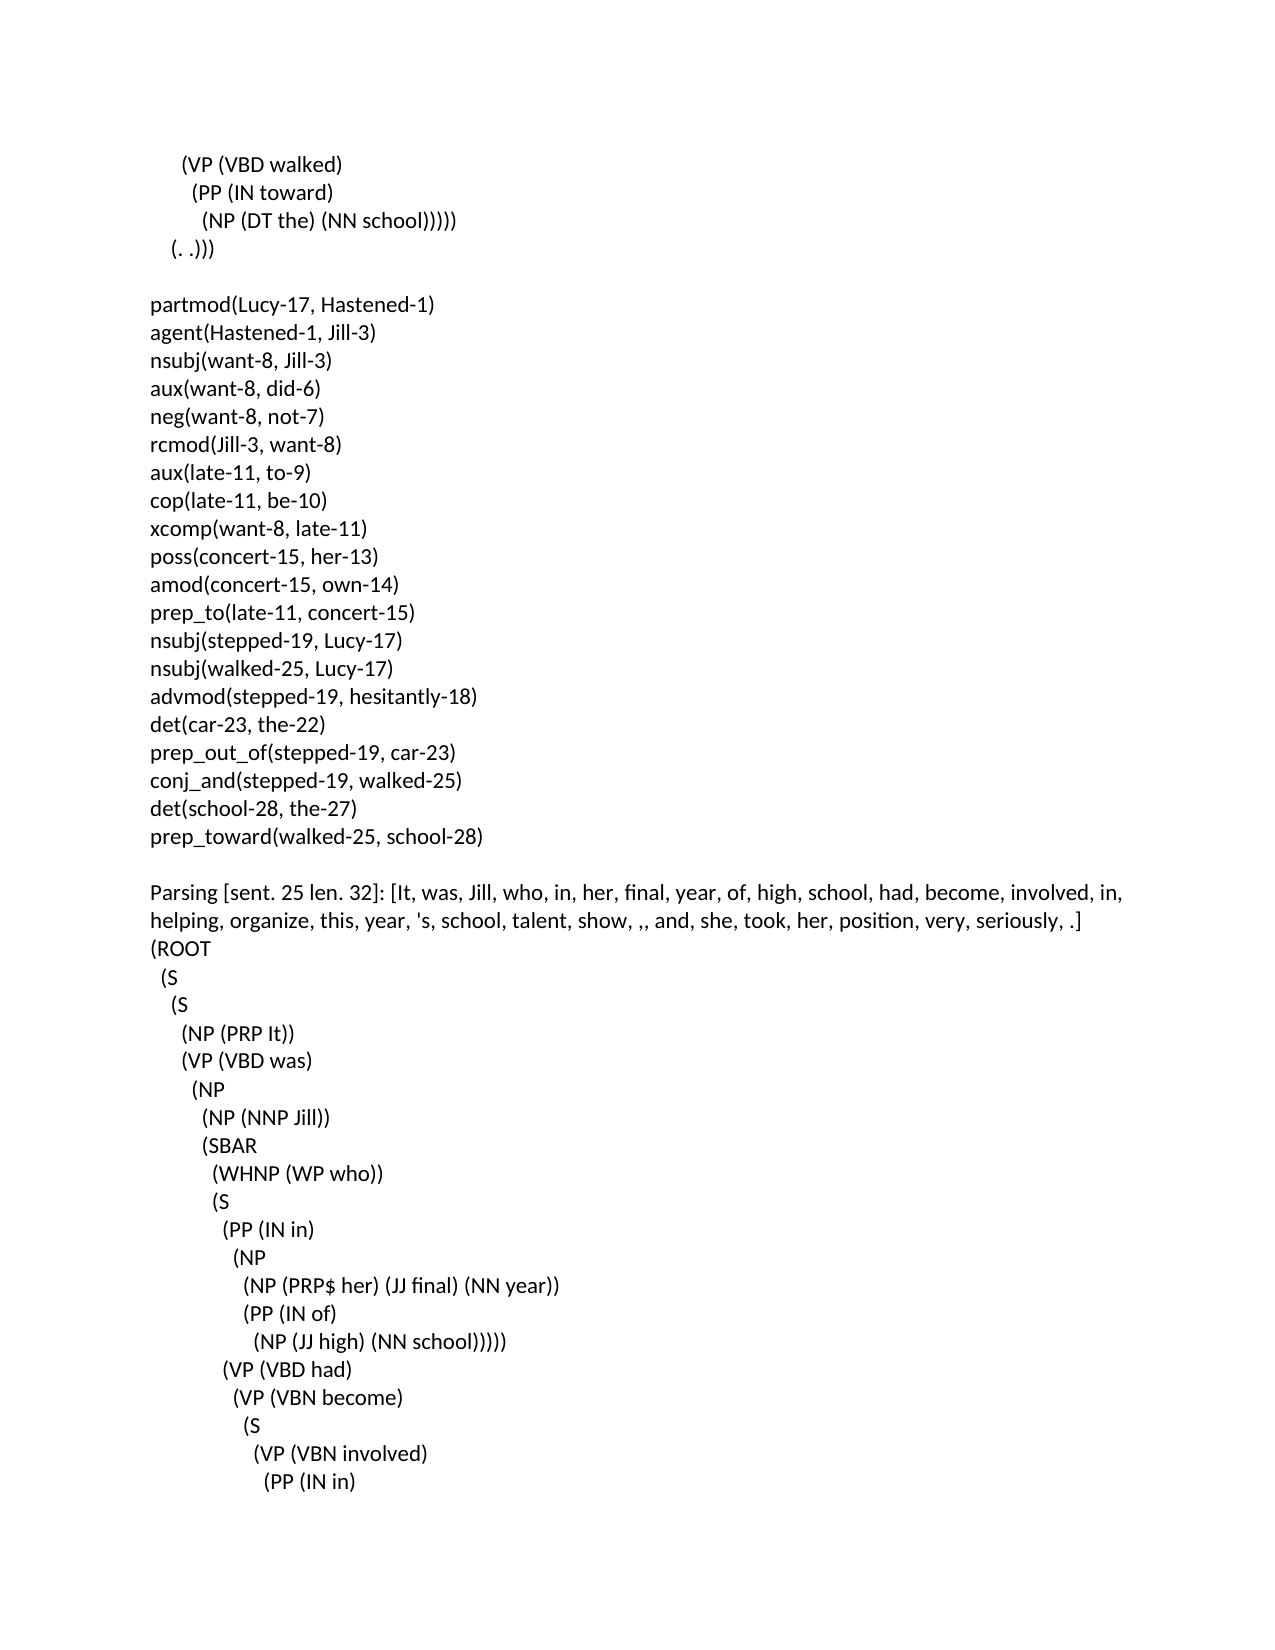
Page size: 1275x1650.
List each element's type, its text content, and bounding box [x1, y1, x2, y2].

text aux(late-11, to-9) [150, 458, 1125, 486]
text conj_and(stepped-19, walked-25) [150, 766, 1125, 794]
text (VP (VBN involved) [150, 1439, 1125, 1467]
text (. .))) [150, 234, 1125, 262]
text (PP (IN in) [150, 1215, 1125, 1243]
text Parsing [sent. 25 len. 32]: [It, was, Jill, who, in, her, final, year, of, high, school, had, become, involved, in, helping, organize, this, year, 's, school, talent, show, ,, and, she, took, her, position, very, seriously, .] [150, 878, 1125, 934]
text (NP (PRP$ her) (JJ final) (NN year)) [150, 1271, 1125, 1299]
text (SBAR [150, 1131, 1125, 1159]
text nsubj(want-8, Jill-3) [150, 346, 1125, 374]
text (NP (DT the) (NN school))))) [150, 206, 1125, 234]
text amod(concert-15, own-14) [150, 570, 1125, 598]
text poss(concert-15, her-13) [150, 542, 1125, 570]
text (VP (VBN become) [150, 1383, 1125, 1411]
text (PP (IN in) [150, 1467, 1125, 1495]
text (S [150, 963, 1125, 991]
text (S [150, 991, 1125, 1019]
text partmod(Lucy-17, Hastened-1) [150, 290, 1125, 318]
text prep_out_of(stepped-19, car-23) [150, 738, 1125, 766]
text aux(want-8, did-6) [150, 374, 1125, 402]
text (PP (IN toward) [150, 178, 1125, 206]
text (NP (NNP Jill)) [150, 1103, 1125, 1131]
text (NP [150, 1243, 1125, 1271]
text cop(late-11, be-10) [150, 486, 1125, 514]
text (S [150, 1187, 1125, 1215]
text prep_toward(walked-25, school-28) [150, 822, 1125, 851]
text nsubj(stepped-19, Lucy-17) [150, 626, 1125, 654]
text (VP (VBD was) [150, 1047, 1125, 1075]
text (NP (JJ high) (NN school))))) [150, 1327, 1125, 1355]
text (VP (VBD had) [150, 1355, 1125, 1383]
text (NP [150, 1075, 1125, 1103]
text (VP (VBD walked) [150, 150, 1125, 178]
text (S [150, 1411, 1125, 1439]
text xcomp(want-8, late-11) [150, 514, 1125, 542]
text prep_to(late-11, concert-15) [150, 598, 1125, 626]
text neg(want-8, not-7) [150, 402, 1125, 430]
text (PP (IN of) [150, 1299, 1125, 1327]
text (WHNP (WP who)) [150, 1159, 1125, 1187]
text nsubj(walked-25, Lucy-17) [150, 654, 1125, 682]
text (NP (PRP It)) [150, 1019, 1125, 1047]
text advmod(stepped-19, hesitantly-18) [150, 682, 1125, 710]
text det(school-28, the-27) [150, 794, 1125, 822]
text (ROOT [150, 934, 1125, 963]
text agent(Hastened-1, Jill-3) [150, 318, 1125, 346]
text det(car-23, the-22) [150, 710, 1125, 738]
text rcmod(Jill-3, want-8) [150, 430, 1125, 458]
